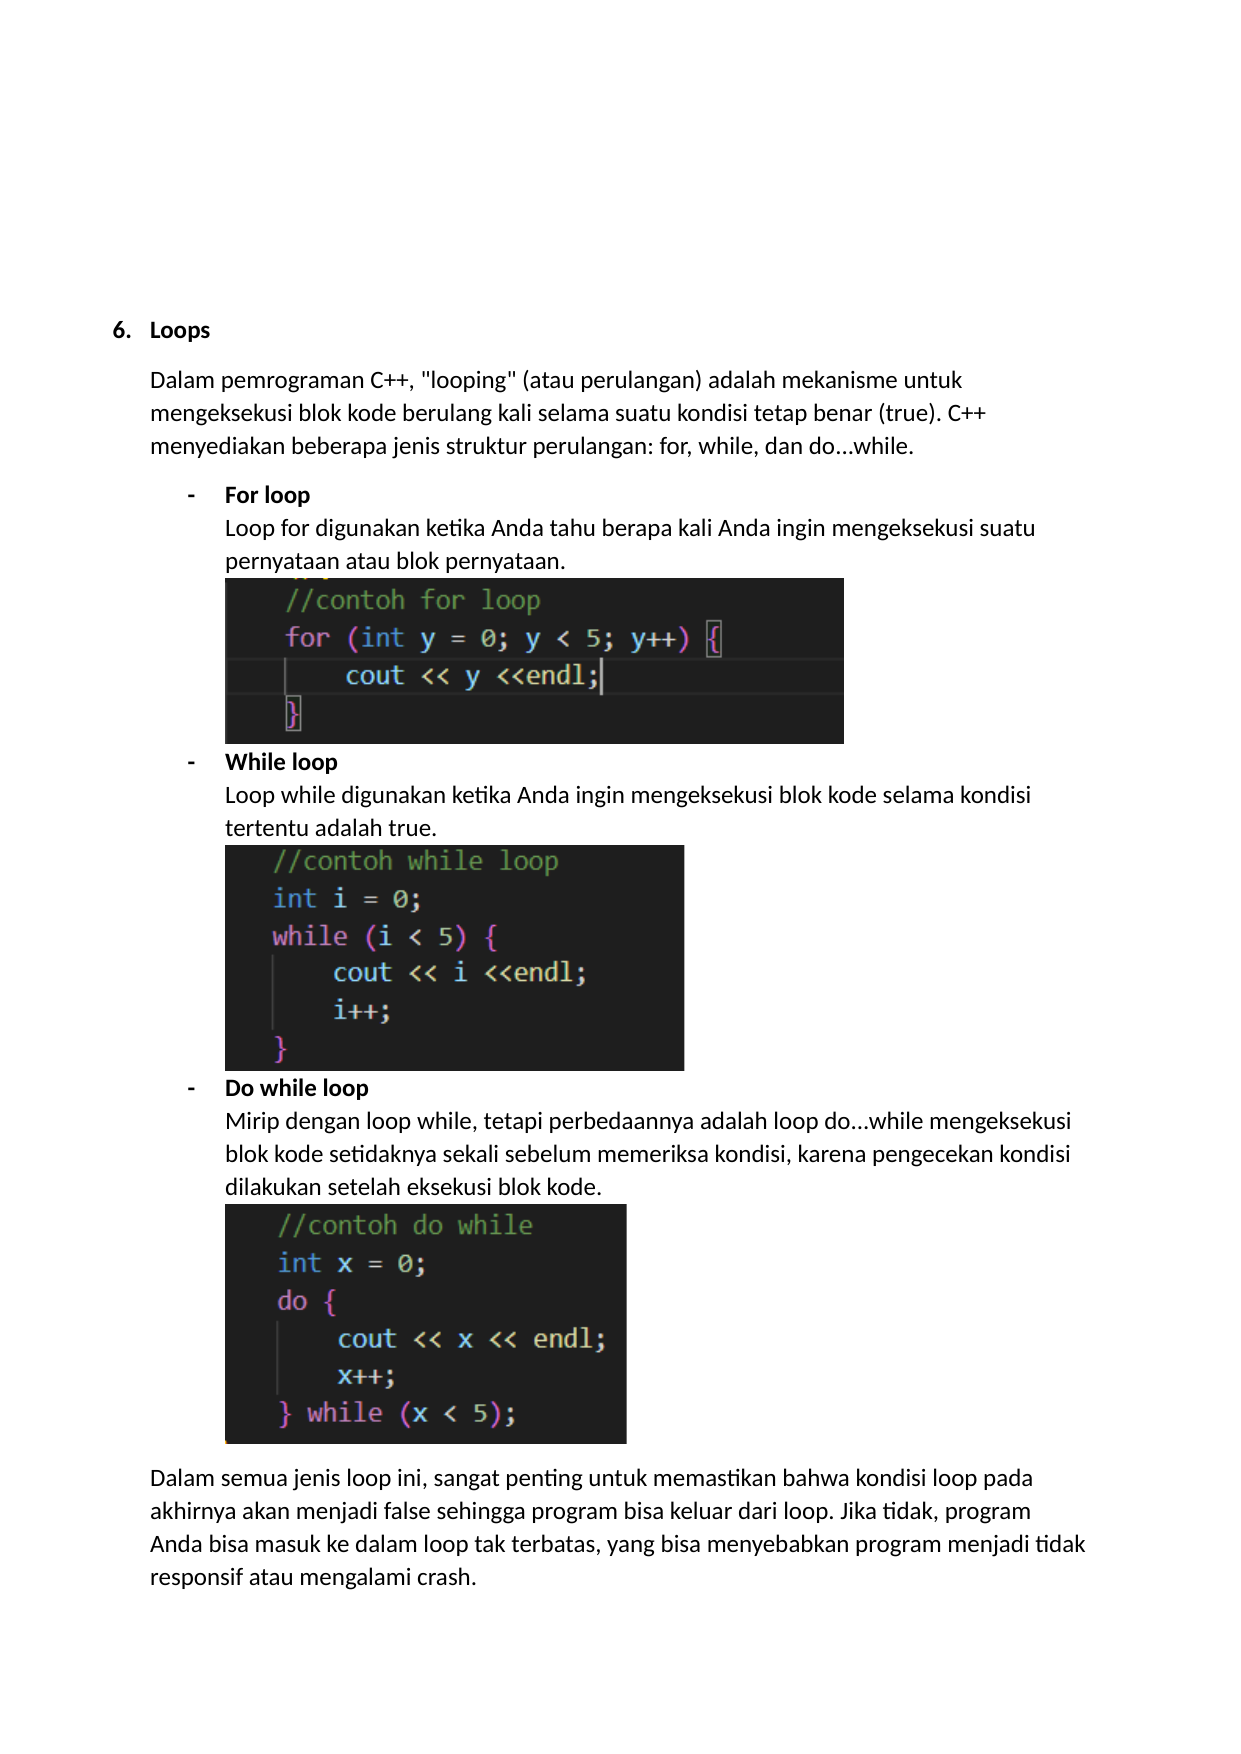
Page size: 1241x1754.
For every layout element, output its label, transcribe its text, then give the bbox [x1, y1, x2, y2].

list For loop [187, 479, 1090, 510]
text Dalam pemrograman C++, "looping" (atau perulangan) adalah mekanisme untuk mengeksekusi blok kode berulang kali selama suatu kondisi tetap benar (true). C++ menyediakan beberapa jenis struktur perulangan: for, while, dan do...while. [150, 364, 1090, 461]
picture [225, 1204, 627, 1444]
list Mirip dengan loop while, tetapi perbedaannya adalah loop do...while mengeksekusi blok kode setidaknya sekali sebelum memeriksa kondisi, karena pengecekan kondisi dilakukan setelah eksekusi blok kode. [225, 1105, 1090, 1202]
list Loop while digunakan ketika Anda ingin mengeksekusi blok kode selama kondisi tertentu adalah true. [225, 779, 1090, 843]
list While loop [187, 746, 1090, 777]
picture [225, 845, 685, 1071]
picture [225, 578, 844, 744]
list Loops [112, 314, 1090, 345]
list Do while loop [187, 1072, 1090, 1103]
list Loop for digunakan ketika Anda tahu berapa kali Anda ingin mengeksekusi suatu pernyataan atau blok pernyataan. [225, 512, 1090, 576]
text Dalam semua jenis loop ini, sangat penting untuk memastikan bahwa kondisi loop pada akhirnya akan menjadi false sehingga program bisa keluar dari loop. Jika tidak, program Anda bisa masuk ke dalam loop tak terbatas, yang bisa menyebabkan program menjadi tidak responsif atau mengalami crash. [150, 1462, 1090, 1591]
